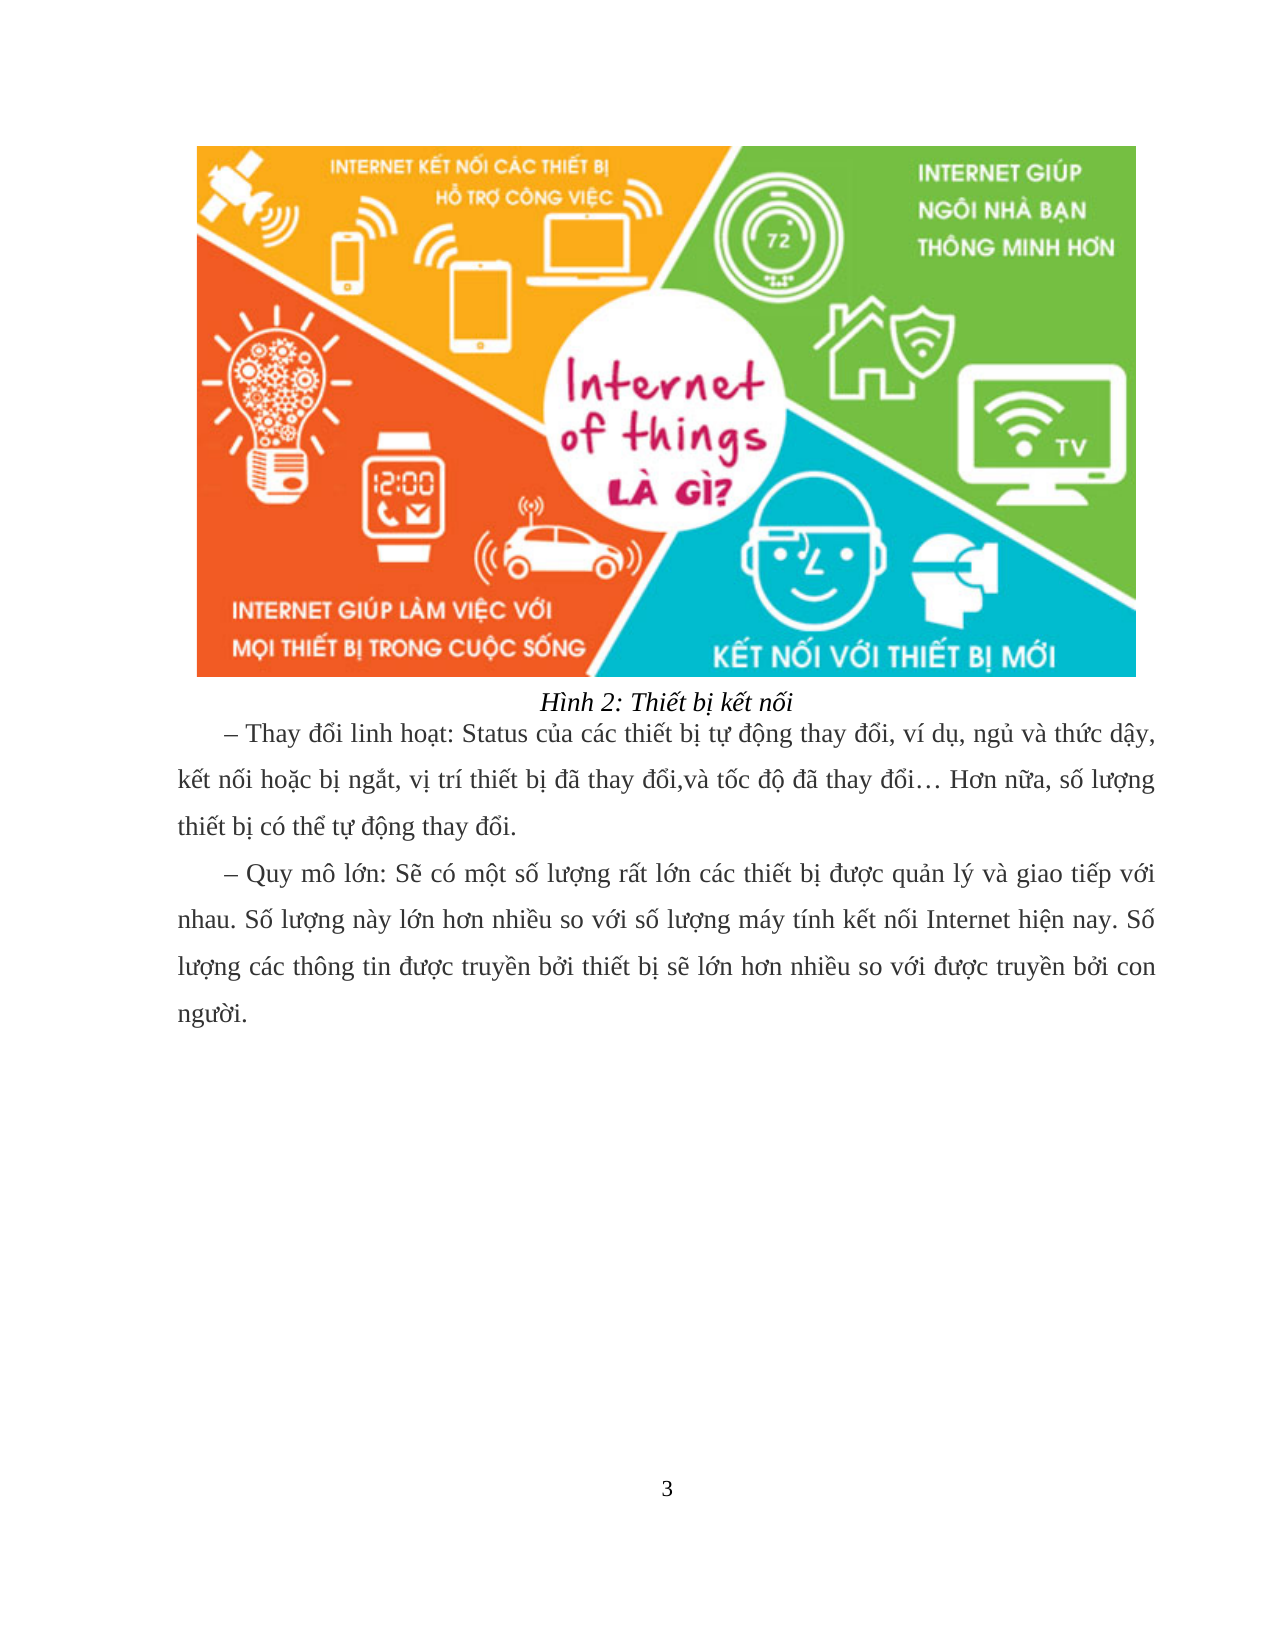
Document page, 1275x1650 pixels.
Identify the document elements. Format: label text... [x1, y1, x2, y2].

text – Quy mô lớn: Sẽ có một số lượng rất lớn các thiết bị được quản lý và giao tiếp với nhau. Số lượng này lớn hơn nhiều so với số lượng máy tính kết nối Internet hiện nay. Số lượng các thông tin được truyền bởi thiết bị sẽ lớn hơn nhiều so với được truyền bởi con người. [177, 857, 1157, 1028]
picture [196, 146, 1136, 677]
